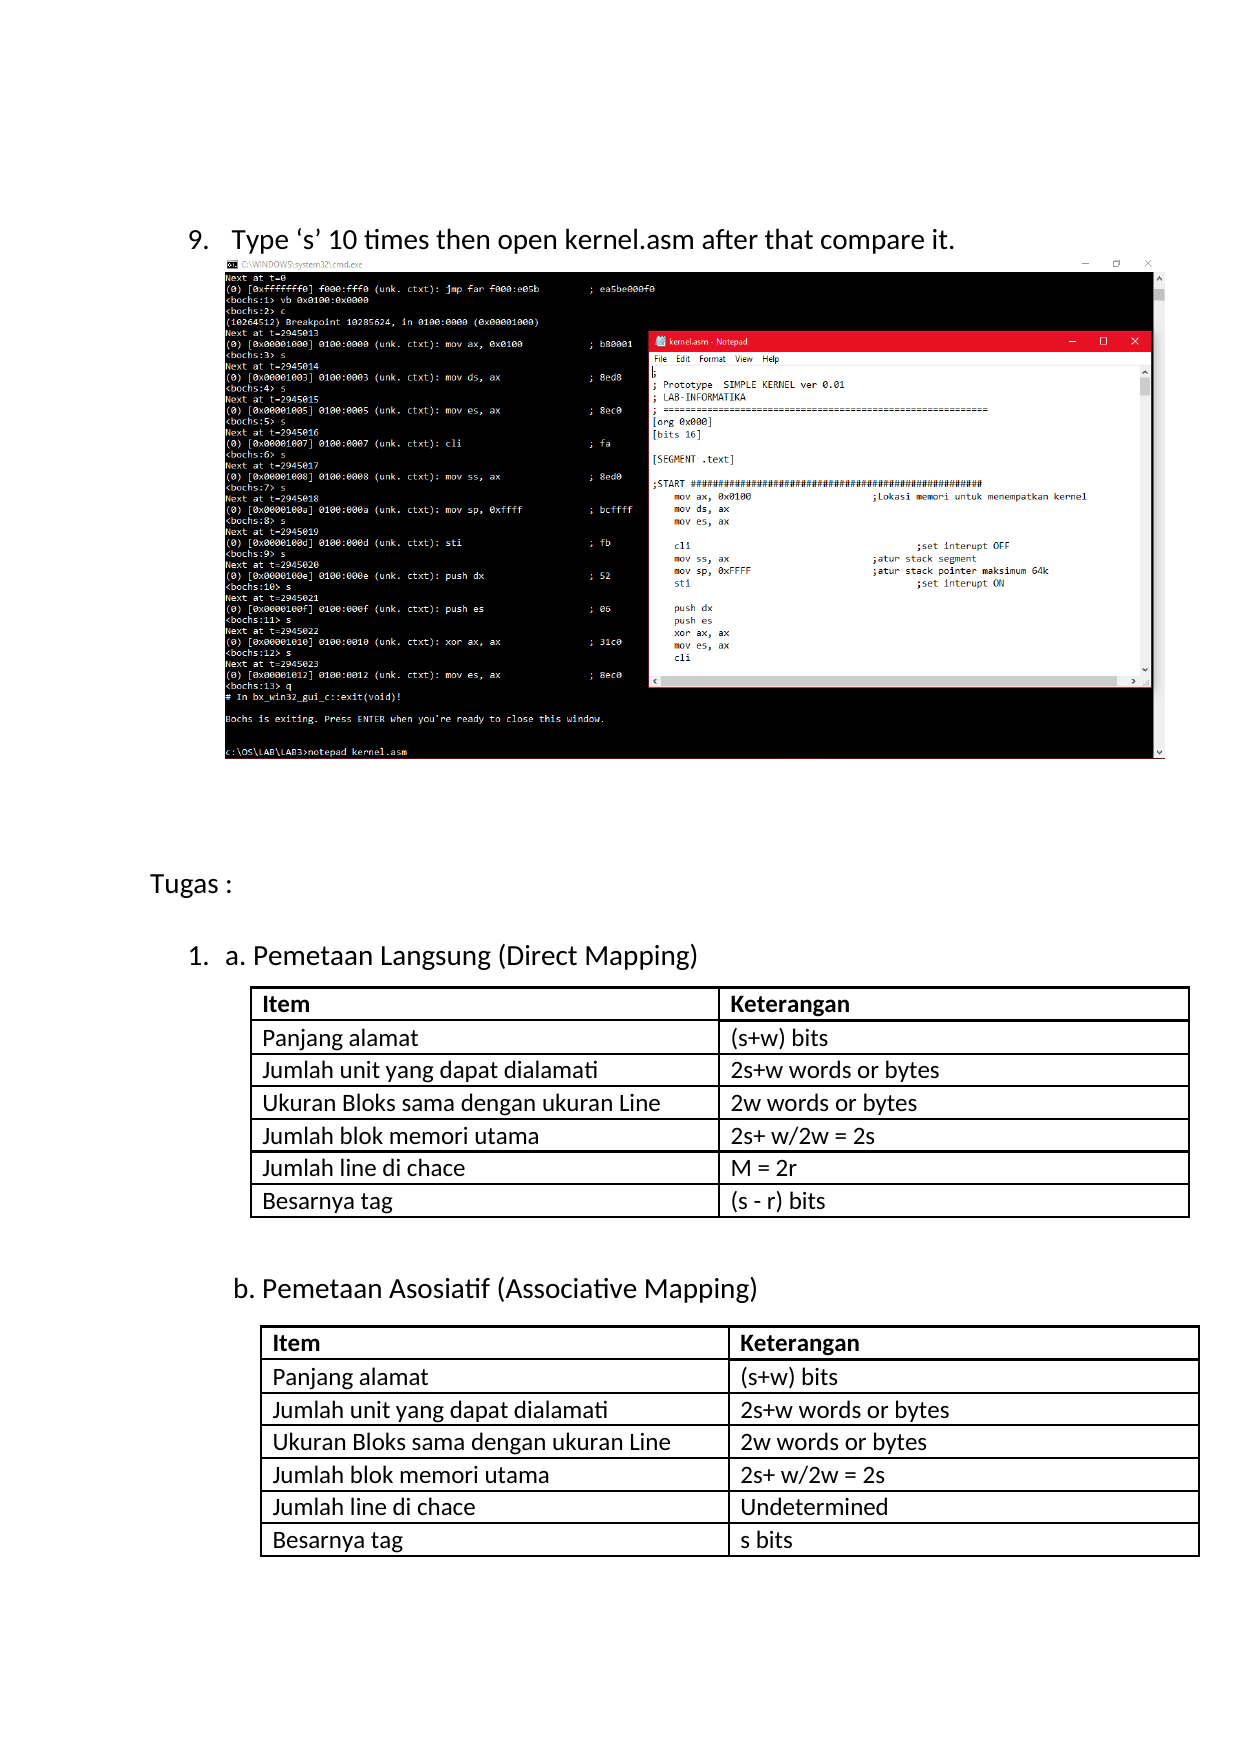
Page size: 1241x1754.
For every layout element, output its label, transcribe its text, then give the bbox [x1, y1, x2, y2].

table_cell Jumlah blok memori utama [252, 1120, 718, 1150]
table_cell 2w words or bytes [730, 1426, 1198, 1457]
text Tugas : [150, 865, 1090, 901]
table_cell Jumlah unit yang dapat dialamati [262, 1394, 728, 1424]
table_cell Ukuran Bloks sama dengan ukuran Line [252, 1087, 718, 1118]
table_cell (s+w) bits [730, 1361, 1198, 1392]
table_cell (s - r) bits [720, 1185, 1188, 1216]
table_header Item [252, 989, 718, 1019]
table_cell Jumlah unit yang dapat dialamati [252, 1055, 718, 1085]
table_cell Besarnya tag [262, 1524, 728, 1555]
table_header Item [262, 1328, 728, 1358]
table_cell (s+w) bits [720, 1022, 1188, 1053]
table_header Keterangan [720, 989, 1188, 1019]
table_cell 2s+ w/2w = 2s [720, 1120, 1188, 1150]
list a. Pemetaan Langsung (Direct Mapping) [187, 937, 1090, 972]
table_cell Jumlah line di chace [262, 1492, 728, 1522]
list Type ‘s’ 10 times then open kernel.asm after that compare it. [187, 221, 1090, 257]
table_cell s bits [730, 1524, 1198, 1555]
table_cell M = 2r [720, 1153, 1188, 1183]
picture [225, 256, 1165, 759]
table_cell Besarnya tag [252, 1185, 718, 1216]
text b. Pemetaan Asosiatif (Associative Mapping) [150, 1270, 1090, 1306]
table_cell 2s+ w/2w = 2s [730, 1459, 1198, 1489]
table_cell Ukuran Bloks sama dengan ukuran Line [262, 1426, 728, 1457]
table_cell 2s+w words or bytes [720, 1055, 1188, 1085]
table_cell 2w words or bytes [720, 1087, 1188, 1118]
table_cell 2s+w words or bytes [730, 1394, 1198, 1424]
table_cell Jumlah line di chace [252, 1153, 718, 1183]
table_cell Undetermined [730, 1492, 1198, 1522]
table_header Keterangan [730, 1328, 1198, 1358]
table_cell Jumlah blok memori utama [262, 1459, 728, 1489]
table_cell Panjang alamat [262, 1360, 728, 1392]
table_cell Panjang alamat [252, 1021, 718, 1053]
